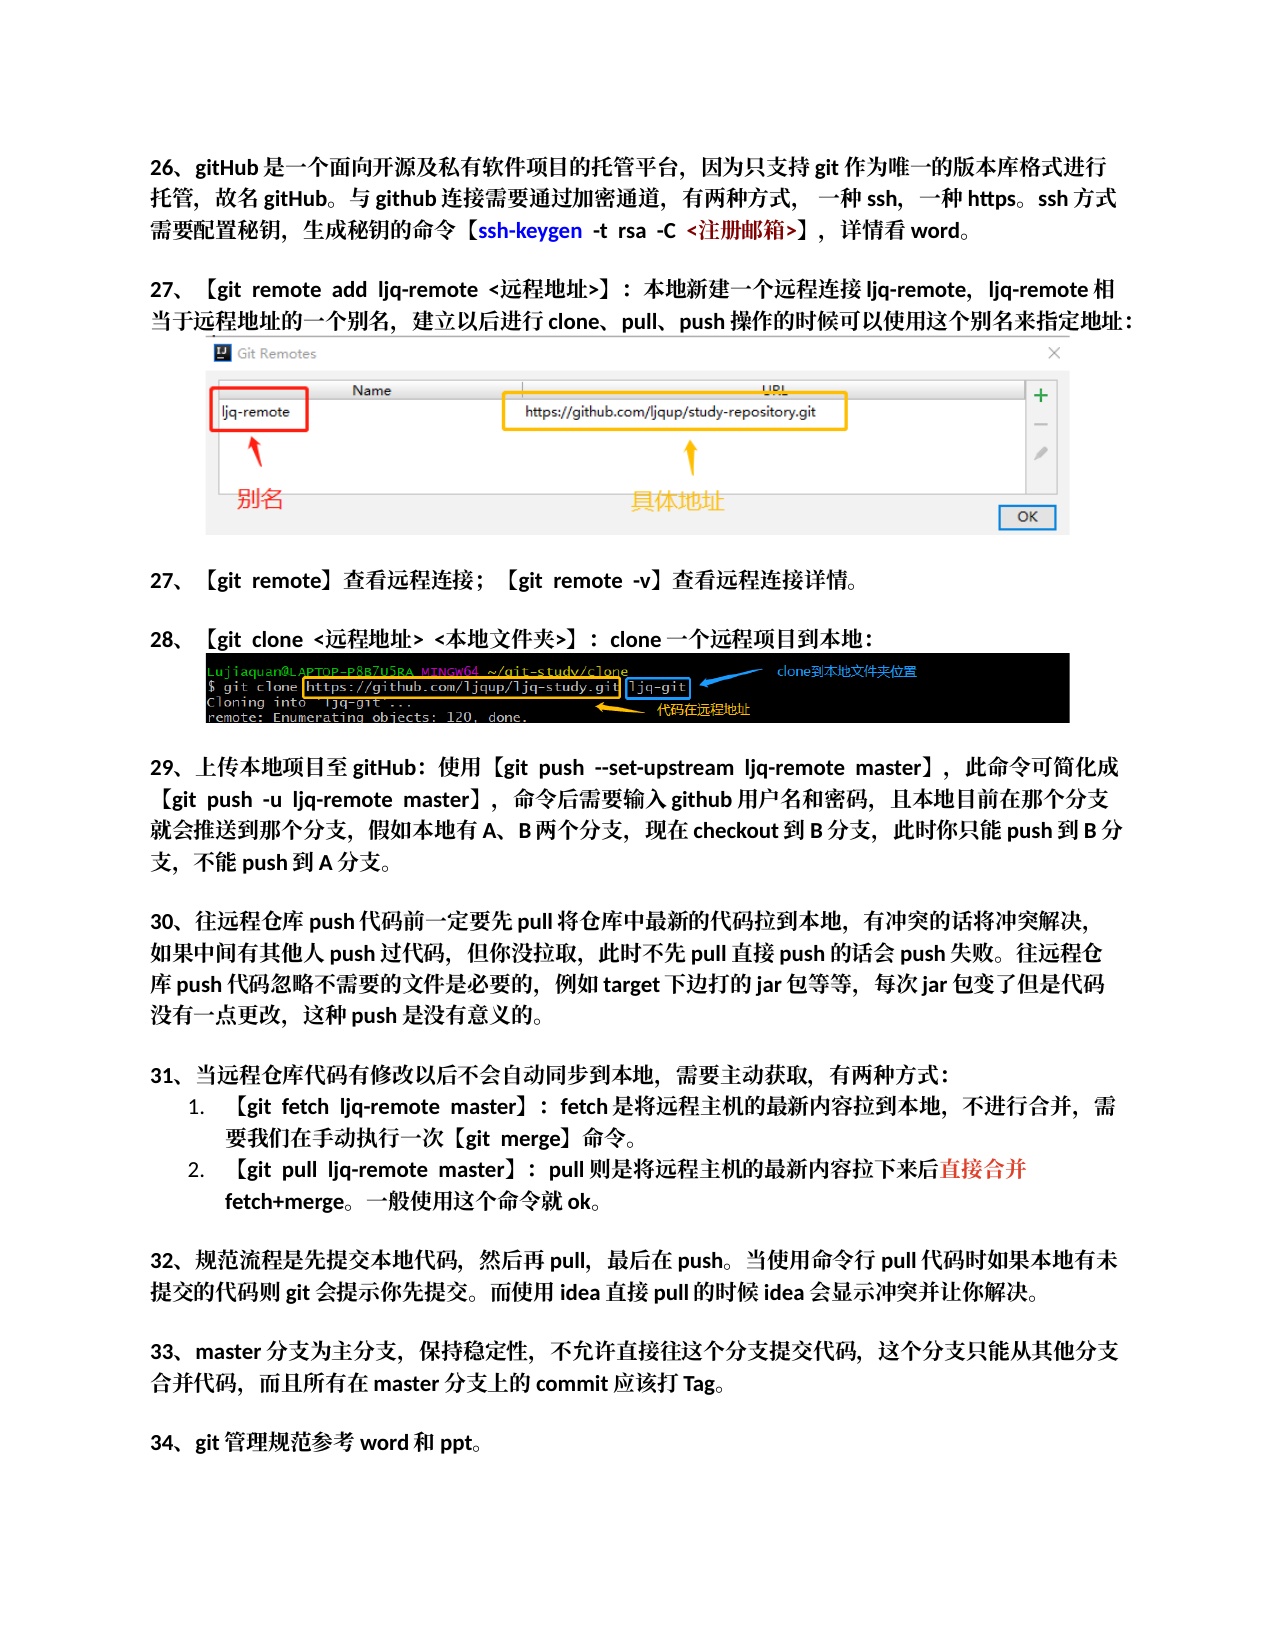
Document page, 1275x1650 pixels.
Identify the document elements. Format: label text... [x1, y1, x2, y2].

list 【git fetch ljq-remote master】：fetch是将远程主机的最新内容拉到本地，不进行合并，需要我们在手动执行一次【git merge】命令。 [187, 1089, 1125, 1152]
list 【git pull ljq-remote master】：pull 则是将远程主机的最新内容拉下来后直接合并 fetch+merge。一般使用这个命令就ok。 [187, 1152, 1125, 1215]
text 33、master分支为主分支，保持稳定性，不允许直接往这个分支提交代码，这个分支只能从其他分支合并代码，而且所有在master分支上的commit应该打Tag。 [150, 1334, 1125, 1397]
text 34、git管理规范参考word和ppt。 [150, 1425, 1125, 1457]
text 26、gitHub是一个面向开源及私有软件项目的托管平台，因为只支持git 作为唯一的版本库格式进行托管，故名gitHub。与github连接需要通过加密通道，有两种方式， 一种ssh，一种https。ssh方式需要配置秘钥，生成秘钥的命令【ssh-keygen -t rsa -C <注册邮箱>】，详情看word。 [150, 150, 1125, 244]
text 29、上传本地项目至gitHub：使用【git push --set-upstream ljq-remote master】，此命令可简化成【git push -u ljq-remote master】，命令后需要输入github用户名和密码，且本地目前在那个分支就会推送到那个分支，假如本地有A、B两个分支，现在checkout到B分支，此时你只能push到B分支，不能push到A分支。 [150, 750, 1125, 876]
text 27、【git remote】查看远程连接；【git remote -v】查看远程连接详情。 [150, 563, 1125, 594]
text 31、当远程仓库代码有修改以后不会自动同步到本地，需要主动获取，有两种方式： [150, 1058, 1125, 1089]
picture [205, 335, 1070, 535]
text 32、规范流程是先提交本地代码，然后再pull，最后在push。当使用命令行pull代码时如果本地有未提交的代码则git会提示你先提交。而使用idea直接pull的时候idea会显示冲突并让你解决。 [150, 1243, 1125, 1306]
text 27、【git remote add ljq-remote <远程地址>】：本地新建一个远程连接ljq-remote，ljq-remote相当于远程地址的一个别名，建立以后进行clone、pull、push操作的时候可以使用这个别名来指定地址： [150, 272, 1125, 335]
text 30、往远程仓库push代码前一定要先pull将仓库中最新的代码拉到本地，有冲突的话将冲突解决，如果中间有其他人push过代码，但你没拉取，此时不先pull直接push的话会push失败。往远程仓库push代码忽略不需要的文件是必要的，例如target下边打的jar包等等，每次jar包变了但是代码没有一点更改，这种push是没有意义的。 [150, 904, 1125, 1030]
text 28、【git clone <远程地址> <本地文件夹>】：clone一个远程项目到本地： [150, 622, 1125, 654]
picture [205, 653, 1070, 723]
